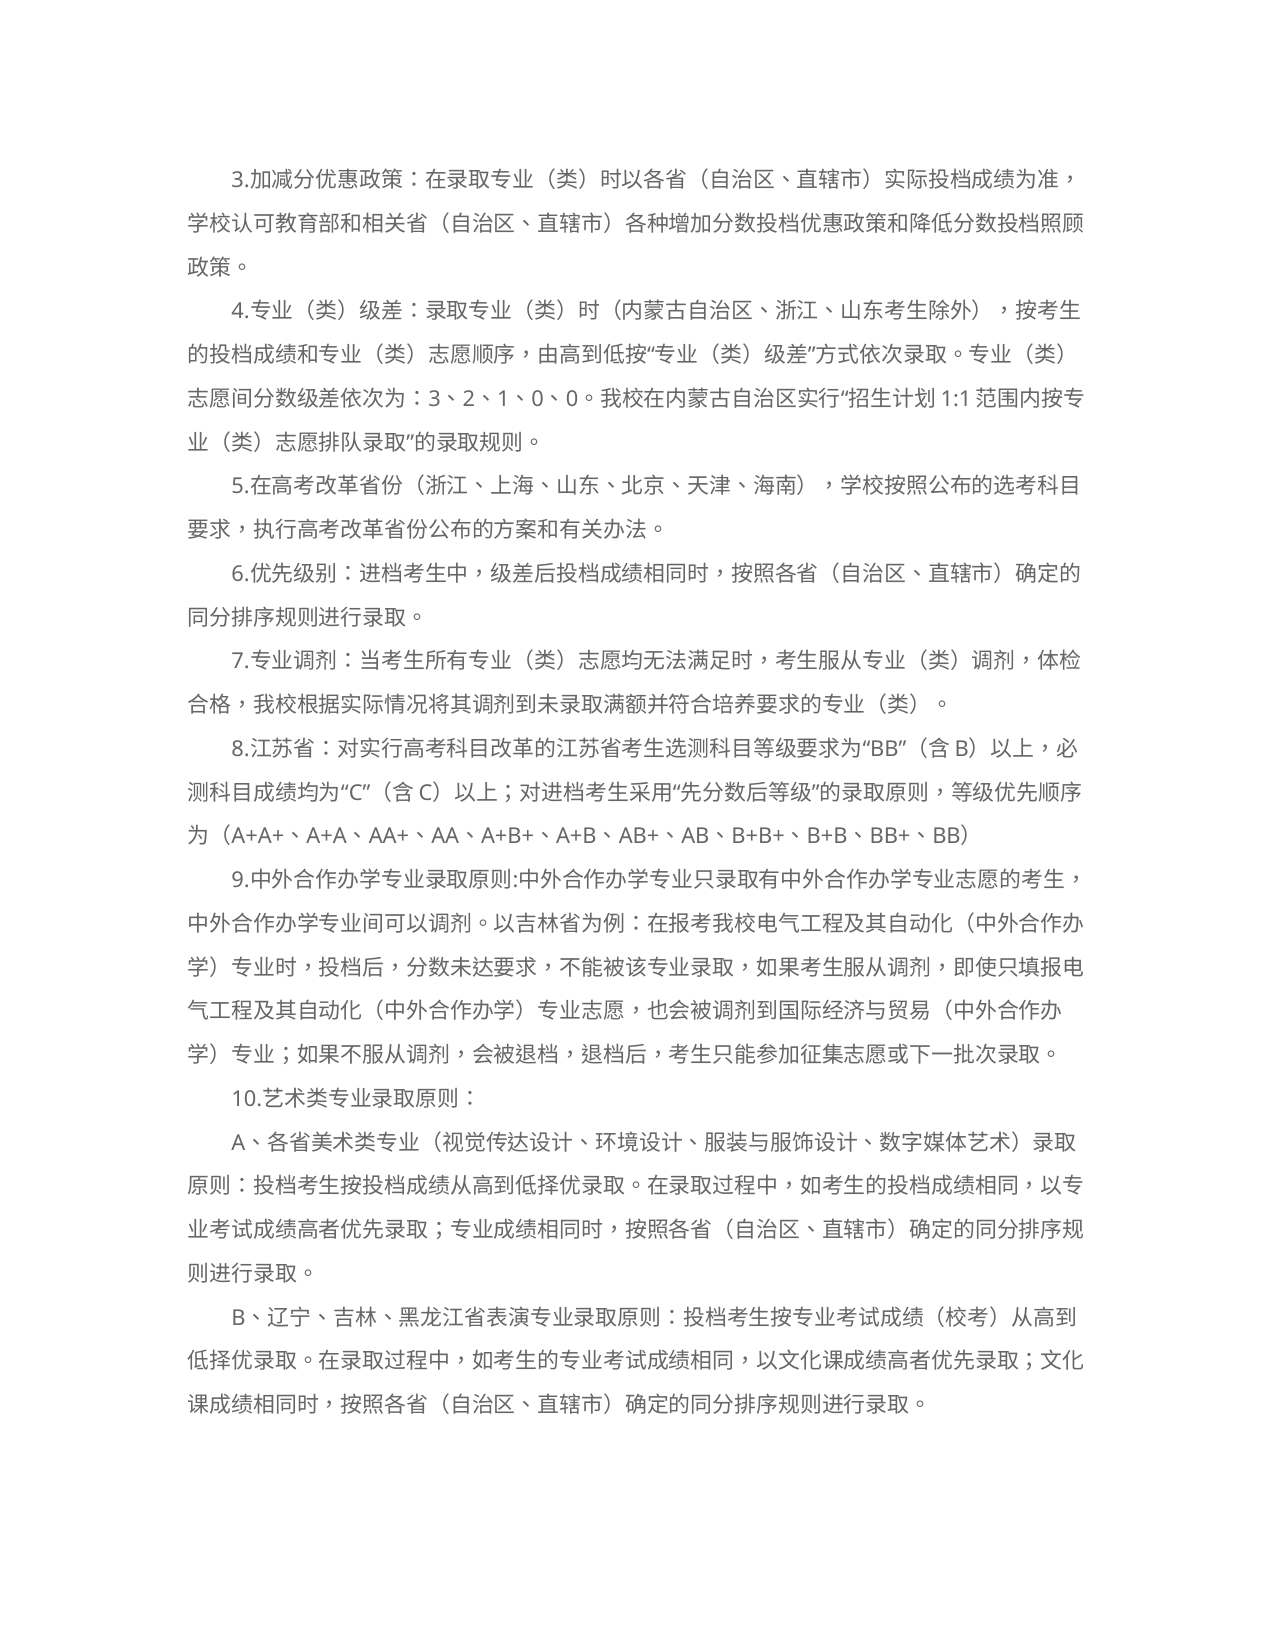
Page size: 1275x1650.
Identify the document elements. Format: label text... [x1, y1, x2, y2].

text 10.艺术类专业录取原则： [187, 1069, 1087, 1112]
text 6.优先级别：进档考生中，级差后投档成绩相同时，按照各省（自治区、直辖市）确定的同分排序规则进行录取。 [187, 544, 1087, 631]
text A、各省美术类专业（视觉传达设计、环境设计、服装与服饰设计、数字媒体艺术）录取原则：投档考生按投档成绩从高到低择优录取。在录取过程中，如考生的投档成绩相同，以专业考试成绩高者优先录取；专业成绩相同时，按照各省（自治区、直辖市）确定的同分排序规则进行录取。 [187, 1112, 1087, 1287]
text 3.加减分优惠政策：在录取专业（类）时以各省（自治区、直辖市）实际投档成绩为准，学校认可教育部和相关省（自治区、直辖市）各种增加分数投档优惠政策和降低分数投档照顾政策。 [187, 150, 1087, 281]
text 8.江苏省：对实行高考科目改革的江苏省考生选测科目等级要求为“BB”（含B）以上，必测科目成绩均为“C”（含C）以上；对进档考生采用“先分数后等级”的录取原则，等级优先顺序为（A+A+、A+A、AA+、AA、A+B+、A+B、AB+、AB、B+B+、B+B、BB+、BB） [187, 719, 1087, 850]
text 4.专业（类）级差：录取专业（类）时（内蒙古自治区、浙江、山东考生除外），按考生的投档成绩和专业（类）志愿顺序，由高到低按“专业（类）级差”方式依次录取。专业（类）志愿间分数级差依次为：3、2、1、0、0。我校在内蒙古自治区实行“招生计划1:1范围内按专业（类）志愿排队录取”的录取规则。 [187, 281, 1087, 456]
text B、辽宁、吉林、黑龙江省表演专业录取原则：投档考生按专业考试成绩（校考）从高到低择优录取。在录取过程中，如考生的专业考试成绩相同，以文化课成绩高者优先录取；文化课成绩相同时，按照各省（自治区、直辖市）确定的同分排序规则进行录取。 [187, 1287, 1087, 1419]
text 9.中外合作办学专业录取原则:中外合作办学专业只录取有中外合作办学专业志愿的考生，中外合作办学专业间可以调剂。以吉林省为例：在报考我校电气工程及其自动化（中外合作办学）专业时，投档后，分数未达要求，不能被该专业录取，如果考生服从调剂，即使只填报电气工程及其自动化（中外合作办学）专业志愿，也会被调剂到国际经济与贸易（中外合作办学）专业；如果不服从调剂，会被退档，退档后，考生只能参加征集志愿或下一批次录取。 [187, 850, 1087, 1069]
text 7.专业调剂：当考生所有专业（类）志愿均无法满足时，考生服从专业（类）调剂，体检合格，我校根据实际情况将其调剂到未录取满额并符合培养要求的专业（类）。 [187, 631, 1087, 719]
text 5.在高考改革省份（浙江、上海、山东、北京、天津、海南），学校按照公布的选考科目要求，执行高考改革省份公布的方案和有关办法。 [187, 456, 1087, 544]
